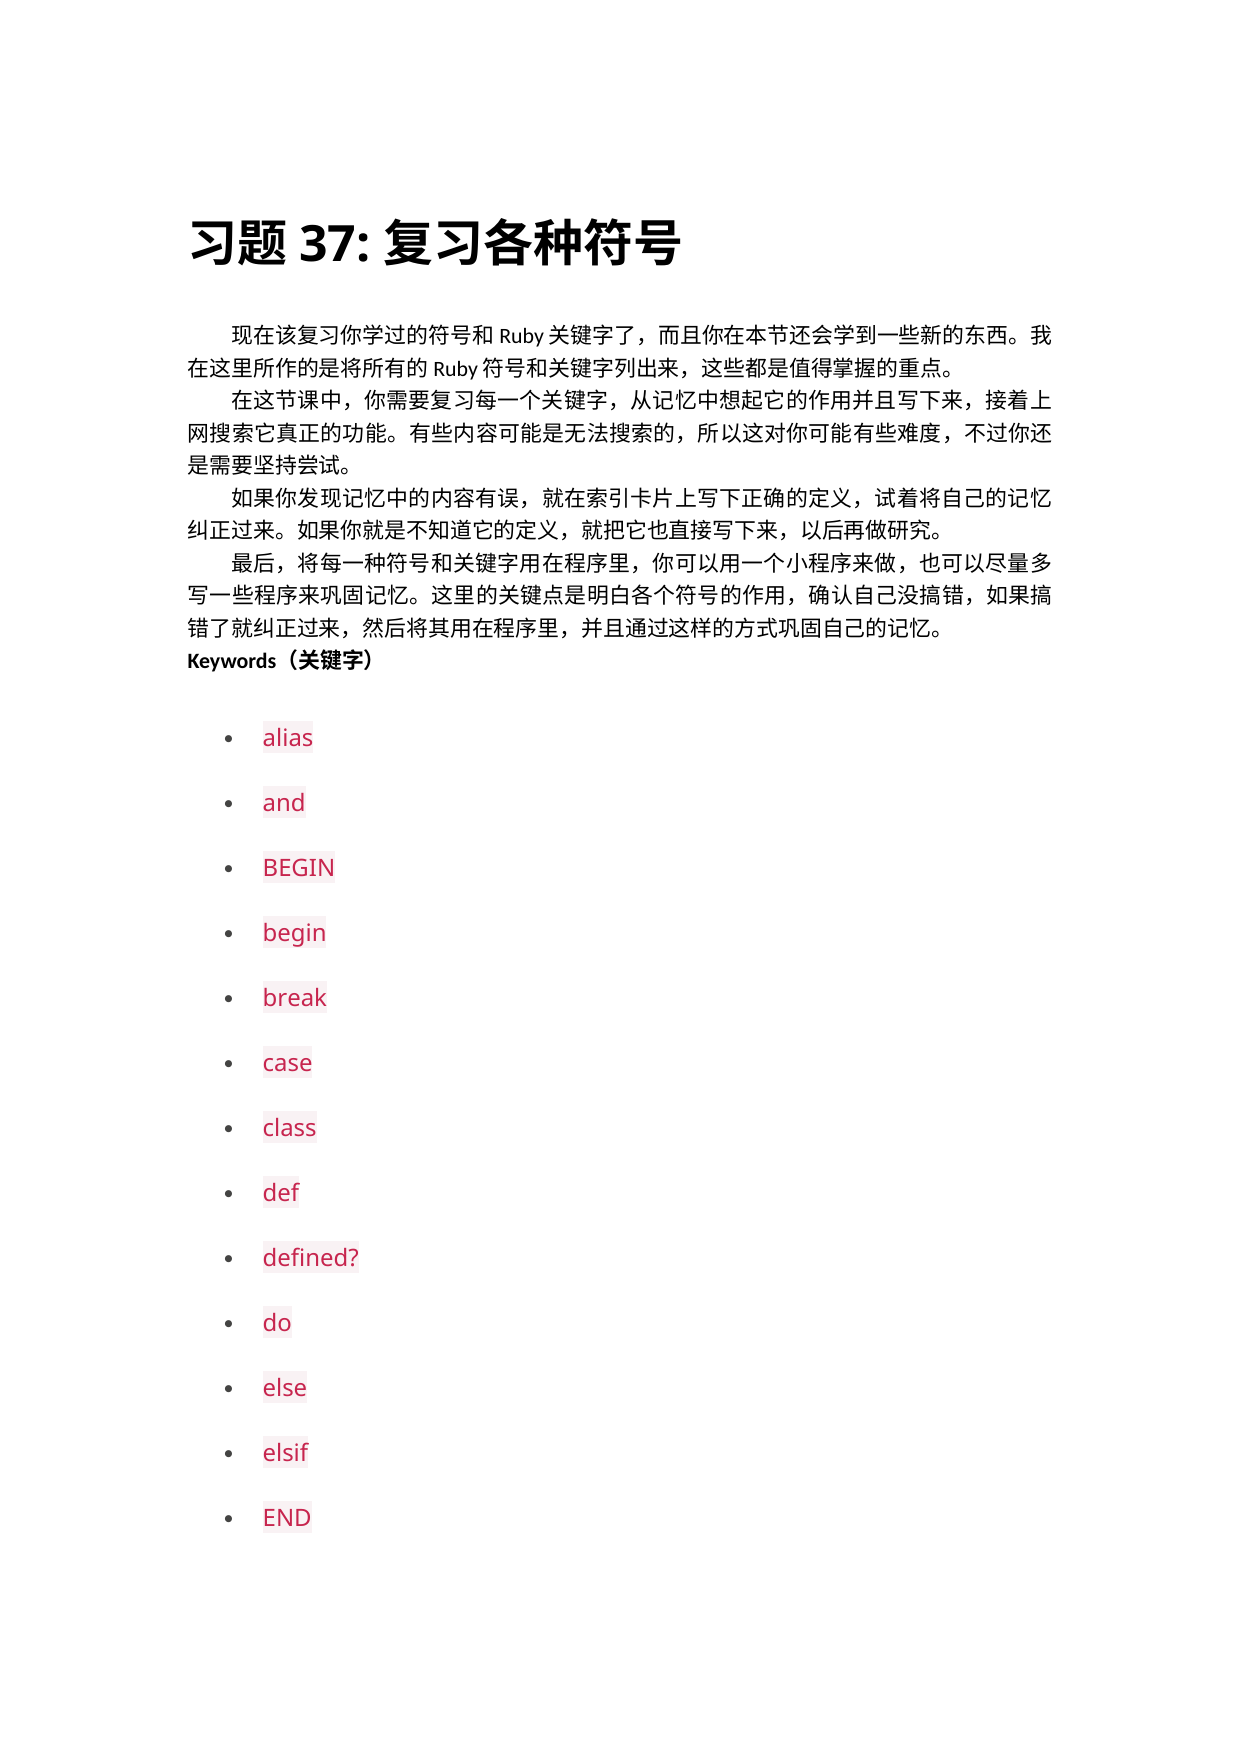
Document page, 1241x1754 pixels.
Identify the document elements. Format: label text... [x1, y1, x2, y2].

text 最后，将每一种符号和关键字用在程序里，你可以用一个小程序来做，也可以尽量多写一些程序来巩固记忆。这里的关键点是明白各个符号的作用，确认自己没搞错，如果搞错了就纠正过来，然后将其用在程序里，并且通过这样的方式巩固自己的记忆。 [187, 545, 1053, 643]
list elsif [225, 1419, 1053, 1484]
list break [225, 964, 1053, 1029]
list begin [225, 899, 1053, 964]
list END [225, 1484, 1053, 1549]
text 如果你发现记忆中的内容有误，就在索引卡片上写下正确的定义，试着将自己的记忆纠正过来。如果你就是不知道它的定义，就把它也直接写下来，以后再做研究。 [187, 480, 1053, 545]
list def [225, 1159, 1053, 1224]
list do [225, 1289, 1053, 1354]
list else [225, 1354, 1053, 1419]
list and [225, 769, 1053, 834]
subtitle 习题 37: 复习各种符号 [187, 191, 1053, 289]
list alias [225, 704, 1053, 769]
text 现在该复习你学过的符号和 Ruby 关键字了，而且你在本节还会学到一些新的东西。我在这里所作的是将所有的 Ruby 符号和关键字列出来，这些都是值得掌握的重点。 [187, 318, 1053, 383]
list BEGIN [225, 834, 1053, 899]
list case [225, 1029, 1053, 1094]
text Keywords（关键字） [187, 643, 1053, 675]
list defined? [225, 1224, 1053, 1289]
list class [225, 1094, 1053, 1159]
text 在这节课中，你需要复习每一个关键字，从记忆中想起它的作用并且写下来，接着上网搜索它真正的功能。有些内容可能是无法搜索的，所以这对你可能有些难度，不过你还是需要坚持尝试。 [187, 383, 1053, 480]
